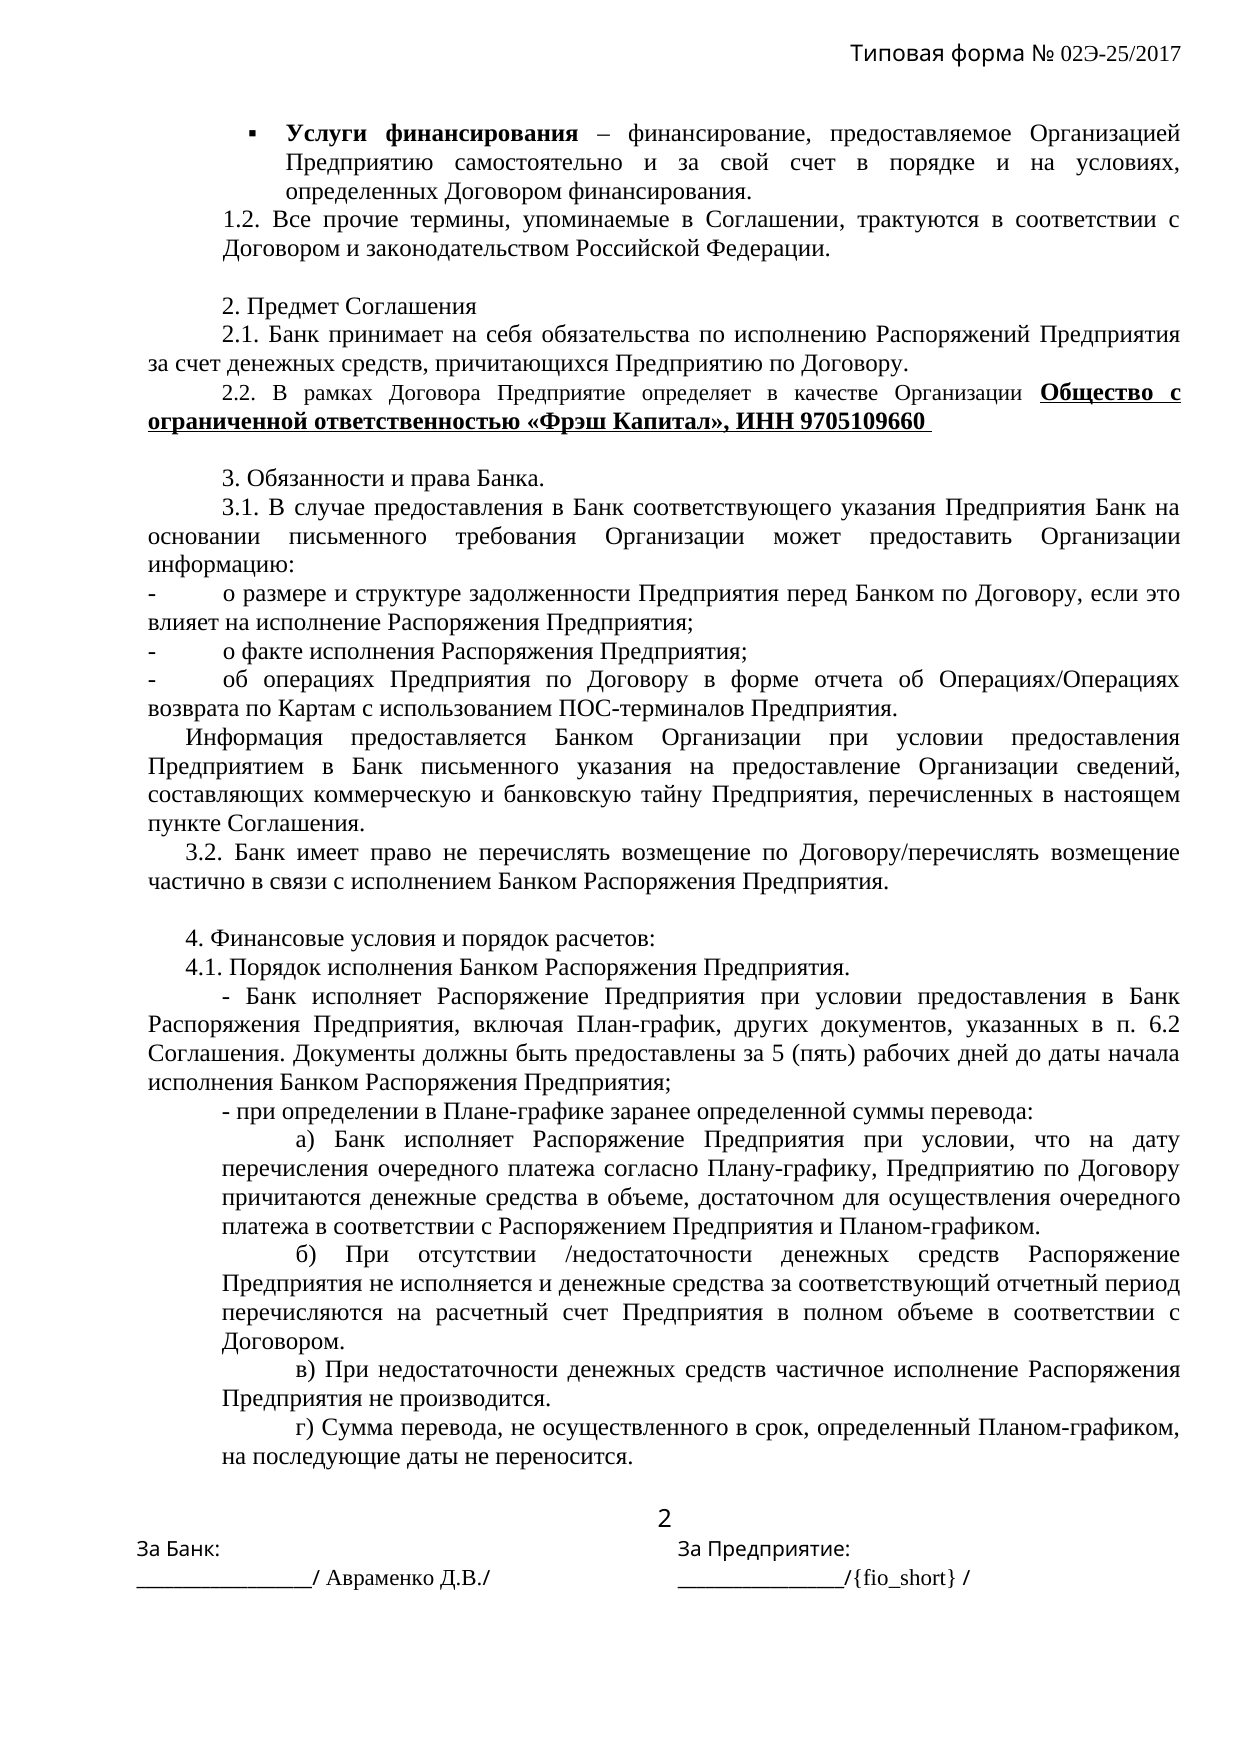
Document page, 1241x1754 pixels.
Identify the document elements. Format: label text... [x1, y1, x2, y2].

text Информация предоставляется Банком Организации при условии предоставления Предприятием в Банк письменного указания на предоставление Организации сведений, составляющих коммерческую и банковскую тайну Предприятия, перечисленных в настоящем пункте Соглашения. [148, 722, 1181, 837]
text - о размере и структуре задолженности Предприятия перед Банком по Договору, если это влияет на исполнение Распоряжения Предприятия; [148, 578, 1181, 636]
text - Банк исполняет Распоряжение Предприятия при условии предоставления в Банк Распоряжения Предприятия, включая План-график, других документов, указанных в п. 6.2 Соглашения. Документы должны быть предоставлены за 5 (пять) рабочих дней до даты начала исполнения Банком Распоряжения Предприятия; [148, 981, 1181, 1096]
text - об операциях Предприятия по Договору в форме отчета об Операциях/Операциях возврата по Картам с использованием ПОС-терминалов Предприятия. [148, 664, 1181, 722]
text 2. Предмет Соглашения [148, 291, 1181, 319]
text 4.1. Порядок исполнения Банком Распоряжения Предприятия. [148, 952, 1181, 981]
text б) При отсутствии /недостаточности денежных средств Распоряжение Предприятия не исполняется и денежные средства за соответствующий отчетный период перечисляются на расчетный счет Предприятия в полном объеме в соответствии с Договором. [222, 1239, 1181, 1354]
text г) Сумма перевода, не осуществленного в срок, определенный Планом-графиком, на последующие даты не переносится. [222, 1412, 1181, 1469]
text - о факте исполнения Распоряжения Предприятия; [148, 636, 1181, 664]
text в) При недостаточности денежных средств частичное исполнение Распоряжения Предприятия не производится. [222, 1354, 1181, 1412]
text 3.1. В случае предоставления в Банк соответствующего указания Предприятия Банк на основании письменного требования Организации может предоставить Организации информацию: [148, 492, 1181, 578]
text 1.2. Все прочие термины, упоминаемые в Соглашении, трактуются в соответствии с Договором и законодательством Российской Федерации. [223, 204, 1181, 262]
text 3. Обязанности и права Банка. [148, 463, 1181, 492]
text - при определении в Плане-графике заранее определенной суммы перевода: [148, 1096, 1181, 1124]
text 2.1. Банк принимает на себя обязательства по исполнению Распоряжений Предприятия за счет денежных средств, причитающихся Предприятию по Договору. [148, 319, 1181, 377]
text а) Банк исполняет Распоряжение Предприятия при условии, что на дату перечисления очередного платежа согласно Плану-графику, Предприятию по Договору причитаются денежные средства в объеме, достаточном для осуществления очередного платежа в соответствии с Распоряжением Предприятия и Планом-графиком. [222, 1124, 1181, 1239]
text 4. Финансовые условия и порядок расчетов: [148, 923, 1181, 952]
list Услуги финансирования – финансирование, предоставляемое Организацией Предприятию самостоятельно и за свой счет в порядке и на условиях, определенных Договором финансирования. [248, 118, 1181, 204]
text 2.2. В рамках Договора Предприятие определяет в качестве Организации Общество с ограниченной ответственностью «Фрэш Капитал», ИНН 9705109660 [148, 377, 1181, 434]
text 3.2. Банк имеет право не перечислять возмещение по Договору/перечислять возмещение частично в связи с исполнением Банком Распоряжения Предприятия. [148, 837, 1181, 894]
